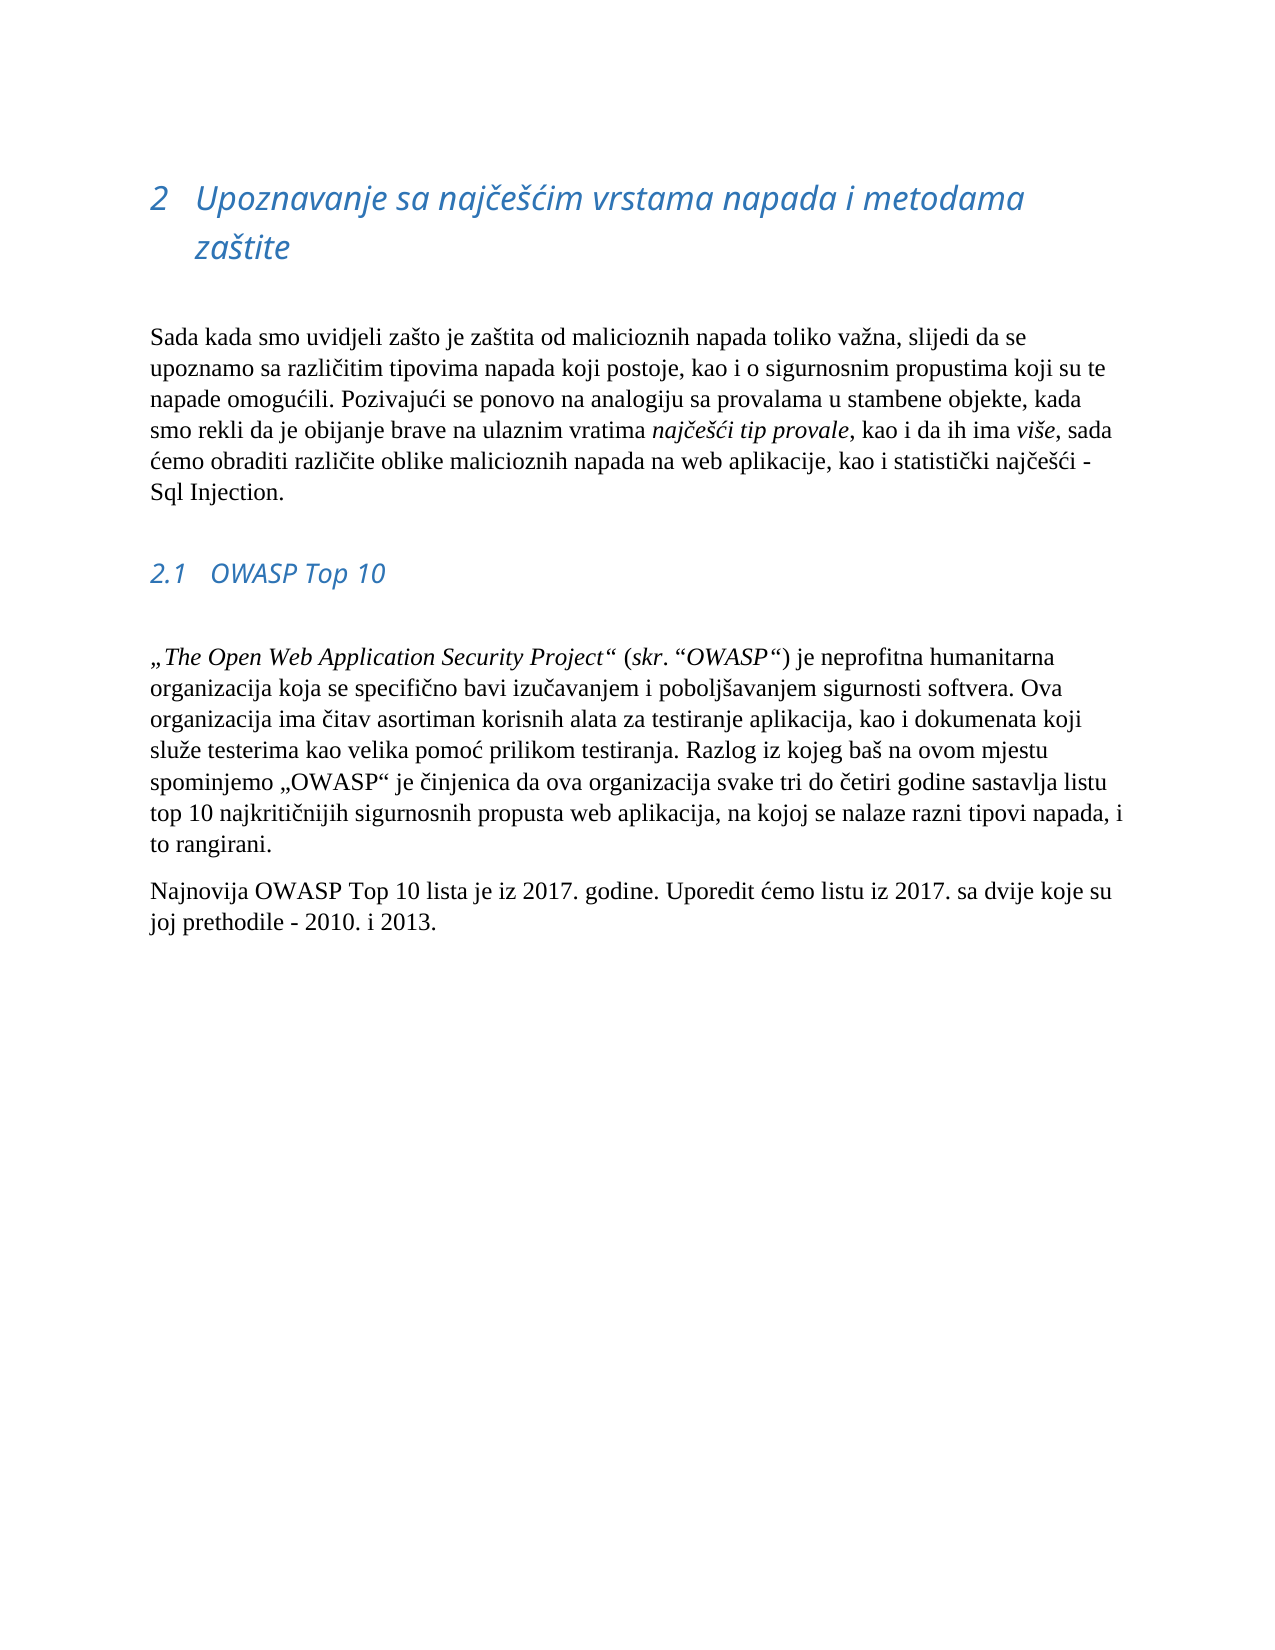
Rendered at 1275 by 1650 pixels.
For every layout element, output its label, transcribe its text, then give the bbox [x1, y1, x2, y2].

subtitle Upoznavanje sa najčešćim vrstama napada i metodama zaštite [150, 175, 1125, 318]
text „The Open Web Application Security Project“ (skr. “OWASP“) je neprofitna humanitarna organizacija koja se specifično bavi izučavanjem i poboljšavanjem sigurnosti softvera. Ova organizacija ima čitav asortiman korisnih alata za testiranje aplikacija, kao i dokumenata koji služe testerima kao velika pomoć prilikom testiranja. Razlog iz kojeg baš na ovom mjestu spominjemo „OWASP“ je činjenica da ova organizacija svake tri do četiri godine sastavlja listu top 10 najkritičnijih sigurnosnih propusta web aplikacija, na kojoj se nalaze razni tipovi napada, i to rangirani. [150, 642, 1125, 857]
text Najnovija OWASP Top 10 lista je iz 2017. godine. Uporedit ćemo listu iz 2017. sa dvije koje su joj prethodile - 2010. i 2013. [150, 876, 1125, 936]
subtitle OWASP Top 10 [150, 555, 1125, 592]
text Sada kada smo uvidjeli zašto je zaštita od malicioznih napada toliko važna, slijedi da se upoznamo sa različitim tipovima napada koji postoje, kao i o sigurnosnim propustima koji su te napade omogućili. Pozivajući se ponovo na analogiju sa provalama u stambene objekte, kada smo rekli da je obijanje brave na ulaznim vratima najčešći tip provale, kao i da ih ima više, sada ćemo obraditi različite oblike malicioznih napada na web aplikacije, kao i statistički najčešći - Sql Injection. [150, 322, 1125, 536]
